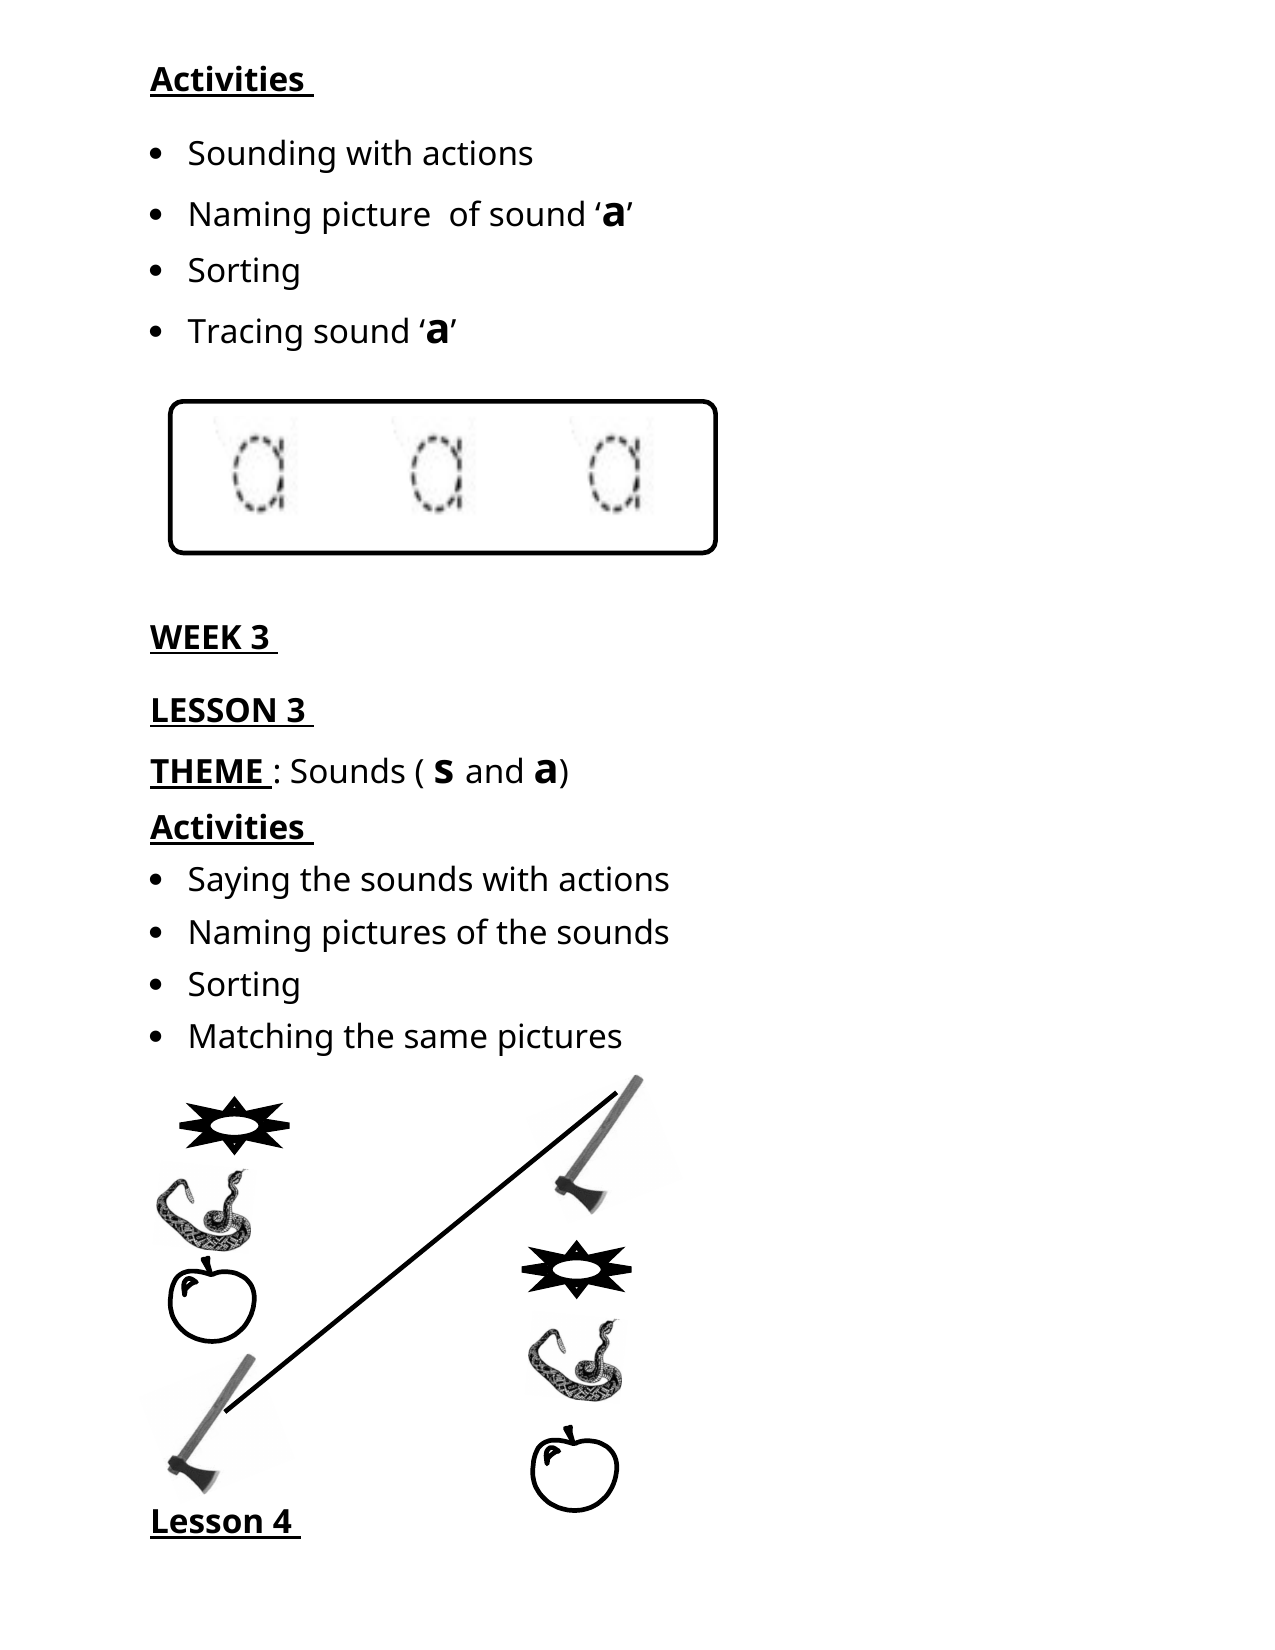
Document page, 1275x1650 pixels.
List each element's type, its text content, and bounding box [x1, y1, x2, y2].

text Activities [150, 56, 1125, 102]
list Tracing sound ‘a’ [150, 299, 1125, 356]
list Saying the sounds with actions [150, 856, 1125, 902]
picture [525, 1311, 627, 1403]
list Naming pictures of the sounds [150, 908, 1125, 954]
picture [153, 1161, 256, 1253]
list Sorting [150, 247, 1125, 292]
text Activities [150, 804, 1125, 849]
picture [718, 416, 722, 532]
list Sorting [150, 961, 1125, 1006]
text LESSON 3 [150, 687, 1125, 732]
text Lesson 4 [150, 1498, 1125, 1543]
picture [187, 416, 713, 532]
list Naming picture of sound ‘a’ [150, 181, 1125, 238]
text WEEK 3 [150, 614, 1125, 659]
list Sounding with actions [150, 129, 1125, 175]
text THEME : Sounds ( s and a) [150, 739, 1125, 796]
list Matching the same pictures [150, 1013, 1125, 1058]
